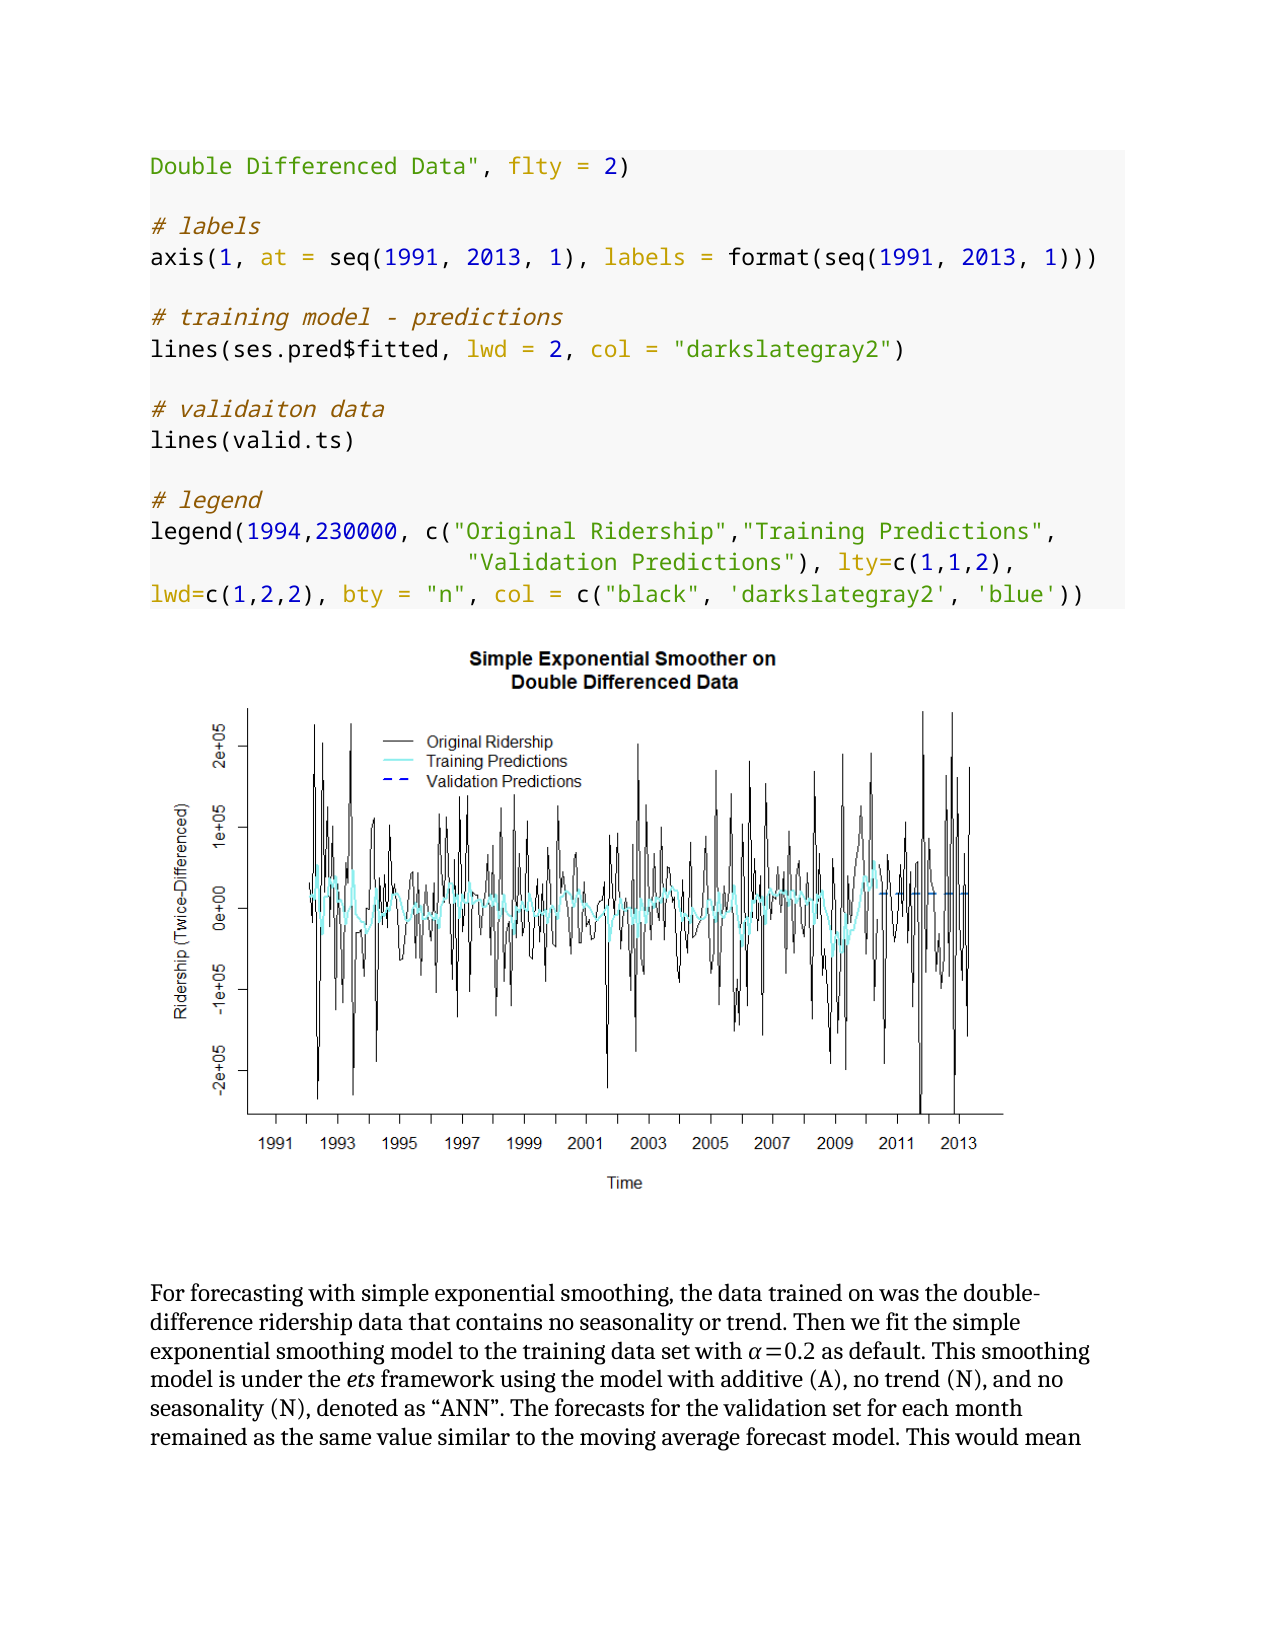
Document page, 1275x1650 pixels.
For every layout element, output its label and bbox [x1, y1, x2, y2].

text [150, 1279, 1125, 1452]
text [150, 150, 1125, 609]
picture [168, 629, 1044, 1213]
